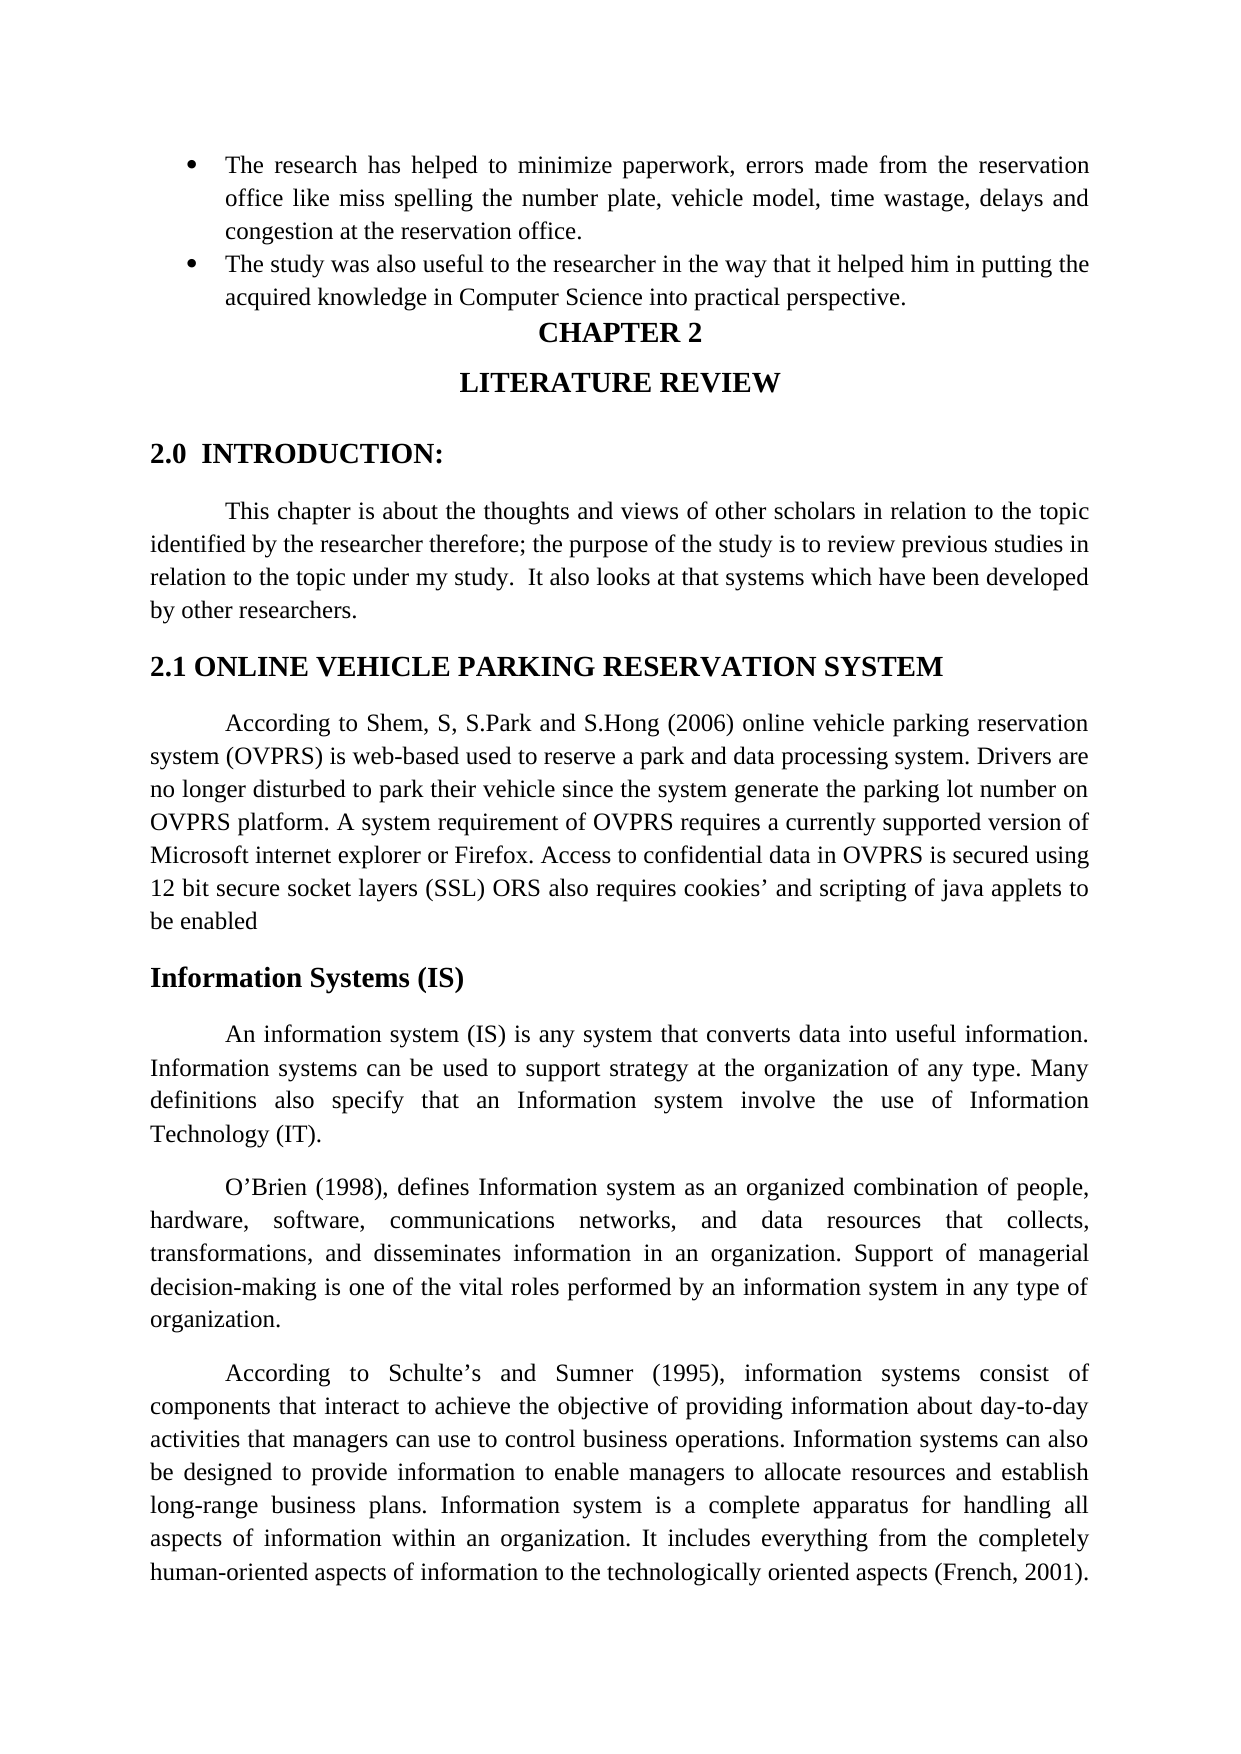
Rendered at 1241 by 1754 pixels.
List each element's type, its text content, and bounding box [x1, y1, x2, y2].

text An information system (IS) is any system that converts data into useful information. Information systems can be used to support strategy at the organization of any type. Many definitions also specify that an Information system involve the use of Information Technology (IT). [150, 1019, 1090, 1147]
list The research has helped to minimize paperwork, errors made from the reservation office like miss spelling the number plate, vehicle model, time wastage, delays and congestion at the reservation office. [187, 150, 1090, 245]
list The study was also useful to the researcher in the way that it helped him in putting the acquired knowledge in Computer Science into practical perspective. [187, 249, 1090, 311]
text LITERATURE REVIEW [150, 365, 1090, 399]
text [150, 1358, 1090, 1585]
text O’Brien (1998), defines Information system as an organized combination of people, hardware, software, communications networks, and data resources that collects, transformations, and disseminates information in an organization. Support of managerial decision-making is one of the vital roles performed by an information system in any type of organization. [150, 1172, 1090, 1333]
text Information Systems (IS) [150, 960, 1090, 994]
text According to Shem, S, S.Park and S.Hong (2006) online vehicle parking reservation system (OVPRS) is web-based used to reserve a park and data processing system. Drivers are no longer disturbed to park their vehicle since the system generate the parking lot number on OVPRS platform. A system requirement of OVPRS requires a currently supported version of Microsoft internet explorer or Firefox. Access to confidential data in OVPRS is secured using 12 bit secure socket layers (SSL) ORS also requires cookies’ and scripting of java applets to be enabled [150, 708, 1090, 935]
text 2.0 INTRODUCTION: [150, 437, 1090, 470]
text 2.1 ONLINE VEHICLE PARKING RESERVATION SYSTEM [150, 649, 1090, 682]
text This chapter is about the thoughts and views of other scholars in relation to the topic identified by the researcher therefore; the purpose of the study is to review previous studies in relation to the topic under my study. It also looks at that systems which have been developed by other researchers. [150, 496, 1090, 624]
text CHAPTER 2 [150, 315, 1090, 349]
